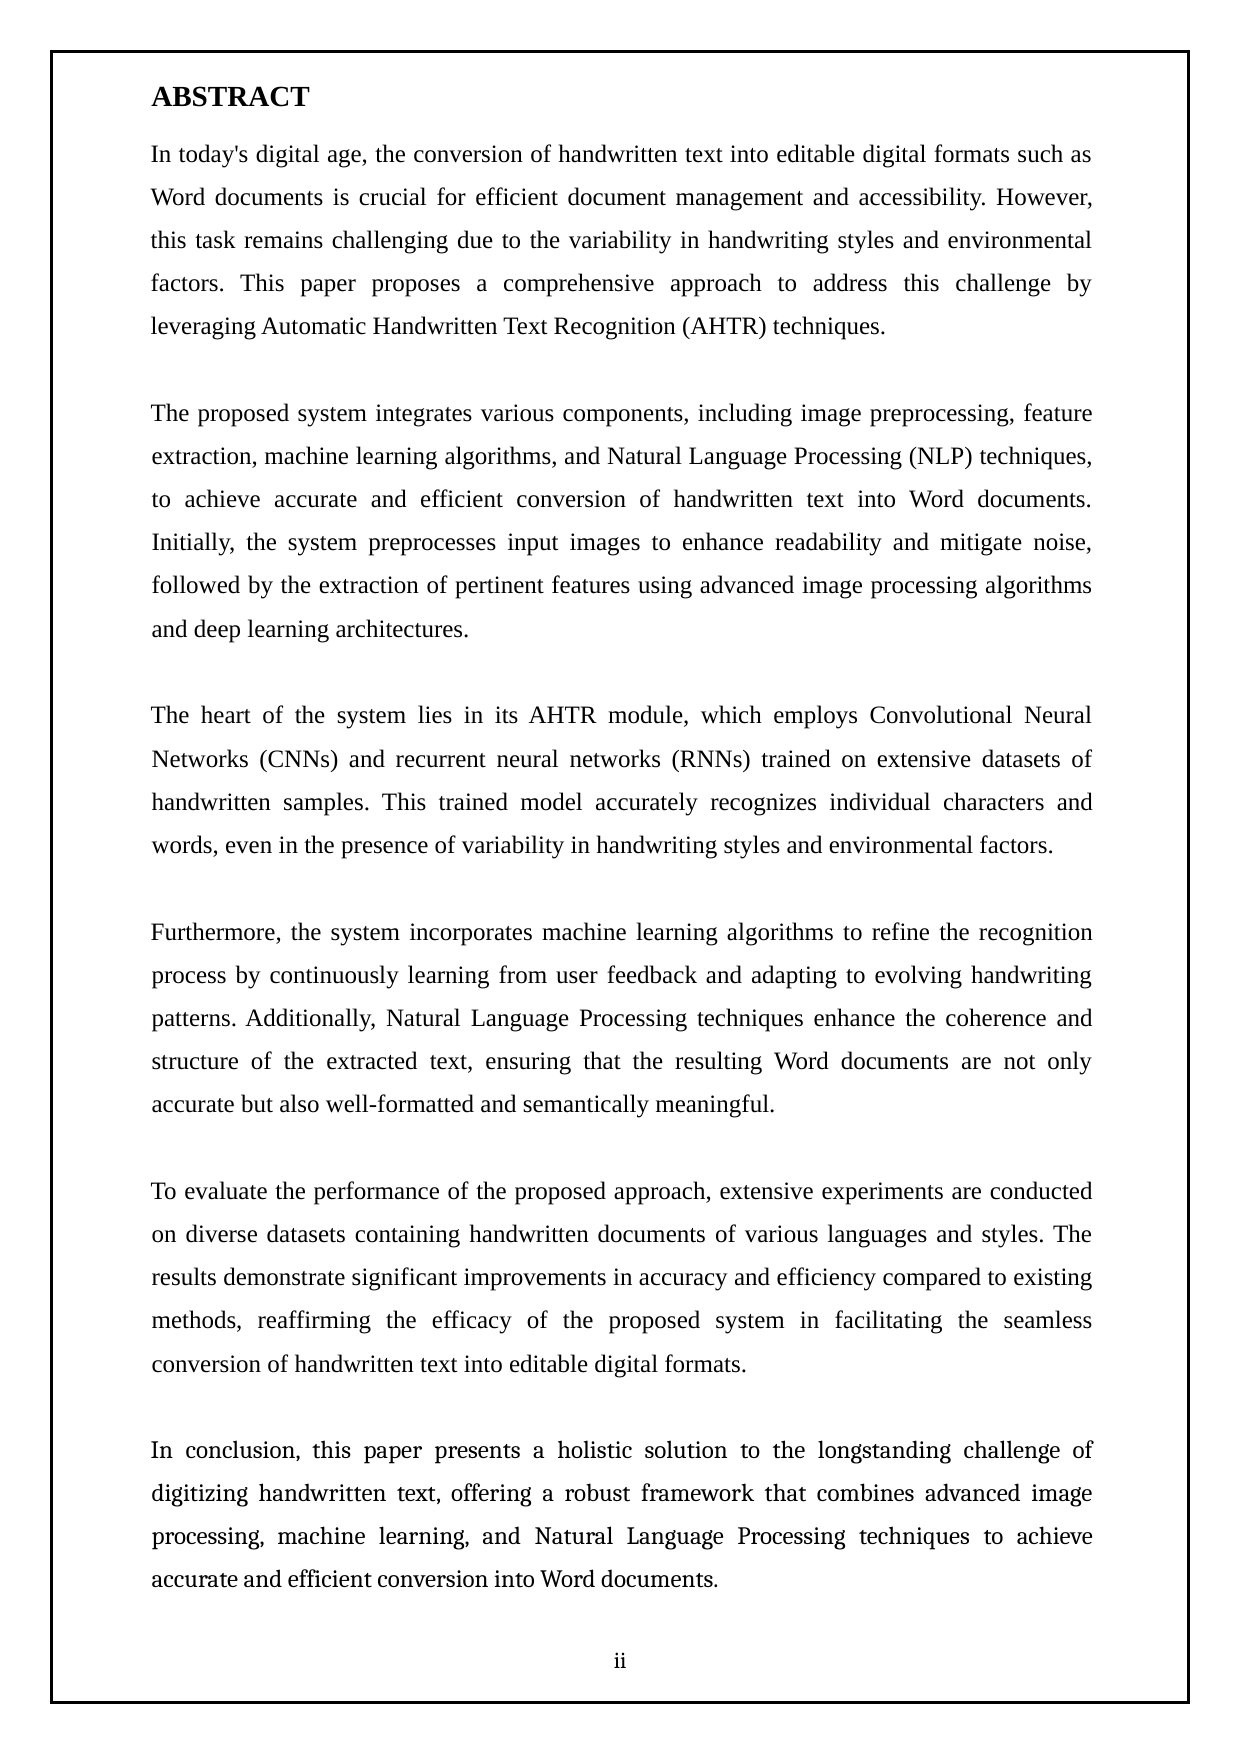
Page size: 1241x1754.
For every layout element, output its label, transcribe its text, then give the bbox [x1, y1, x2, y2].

subtitle ABSTRACT [151, 79, 571, 113]
